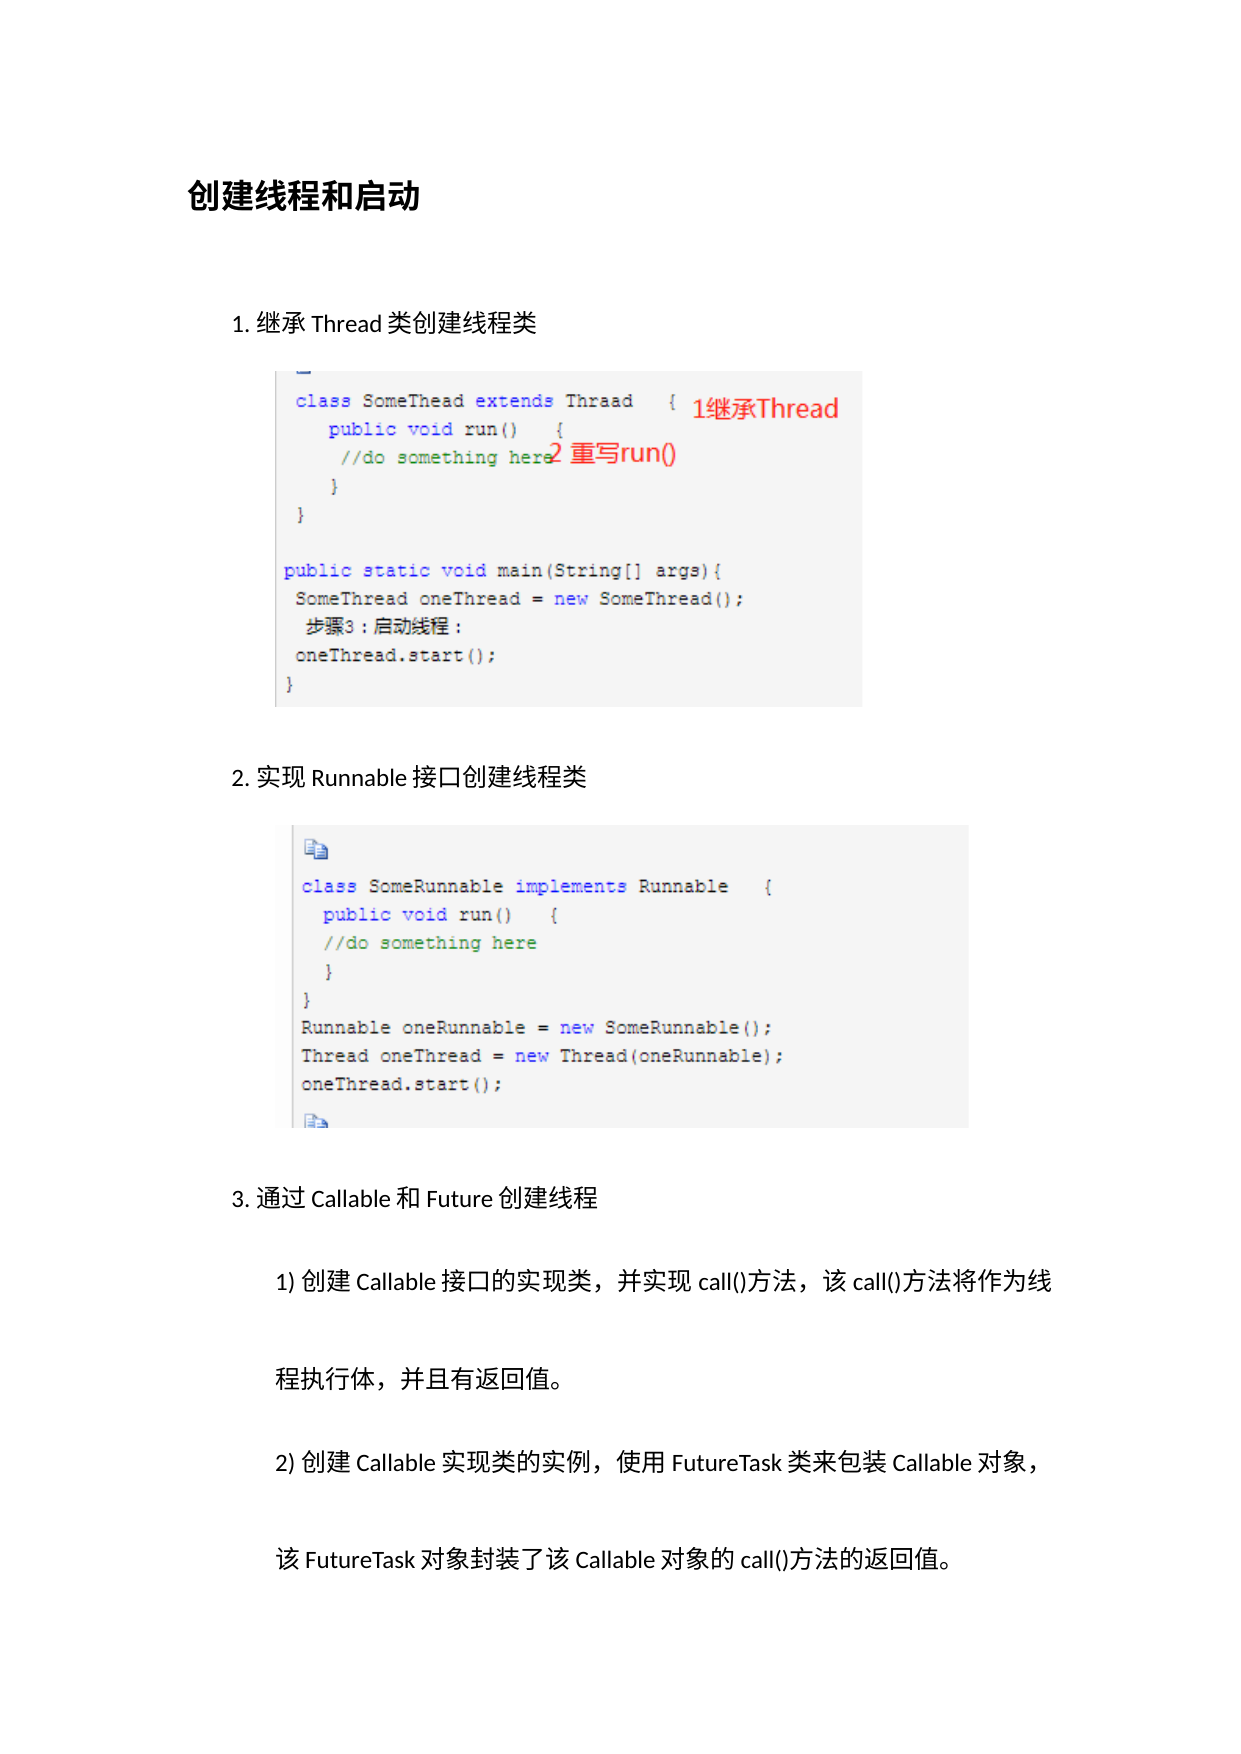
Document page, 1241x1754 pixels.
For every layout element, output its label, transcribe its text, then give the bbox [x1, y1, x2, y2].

list 实现Runnable接口创建线程类 [187, 743, 1053, 808]
list 通过Callable和Future创建线程 [187, 1164, 1053, 1229]
picture [275, 825, 969, 1128]
subtitle 创建线程和启动 [187, 162, 1053, 227]
list 创建Callable实现类的实例，使用FutureTask类来包装Callable对象， 该FutureTask对象封装了该Callable对象的call()方法的返回值。 [231, 1428, 1053, 1590]
list 创建Callable接口的实现类，并实现call()方法，该call()方法将作为线 程执行体，并且有返回值。 [231, 1247, 1053, 1410]
picture [275, 371, 863, 707]
list 继承Thread类创建线程类 [187, 289, 1053, 354]
